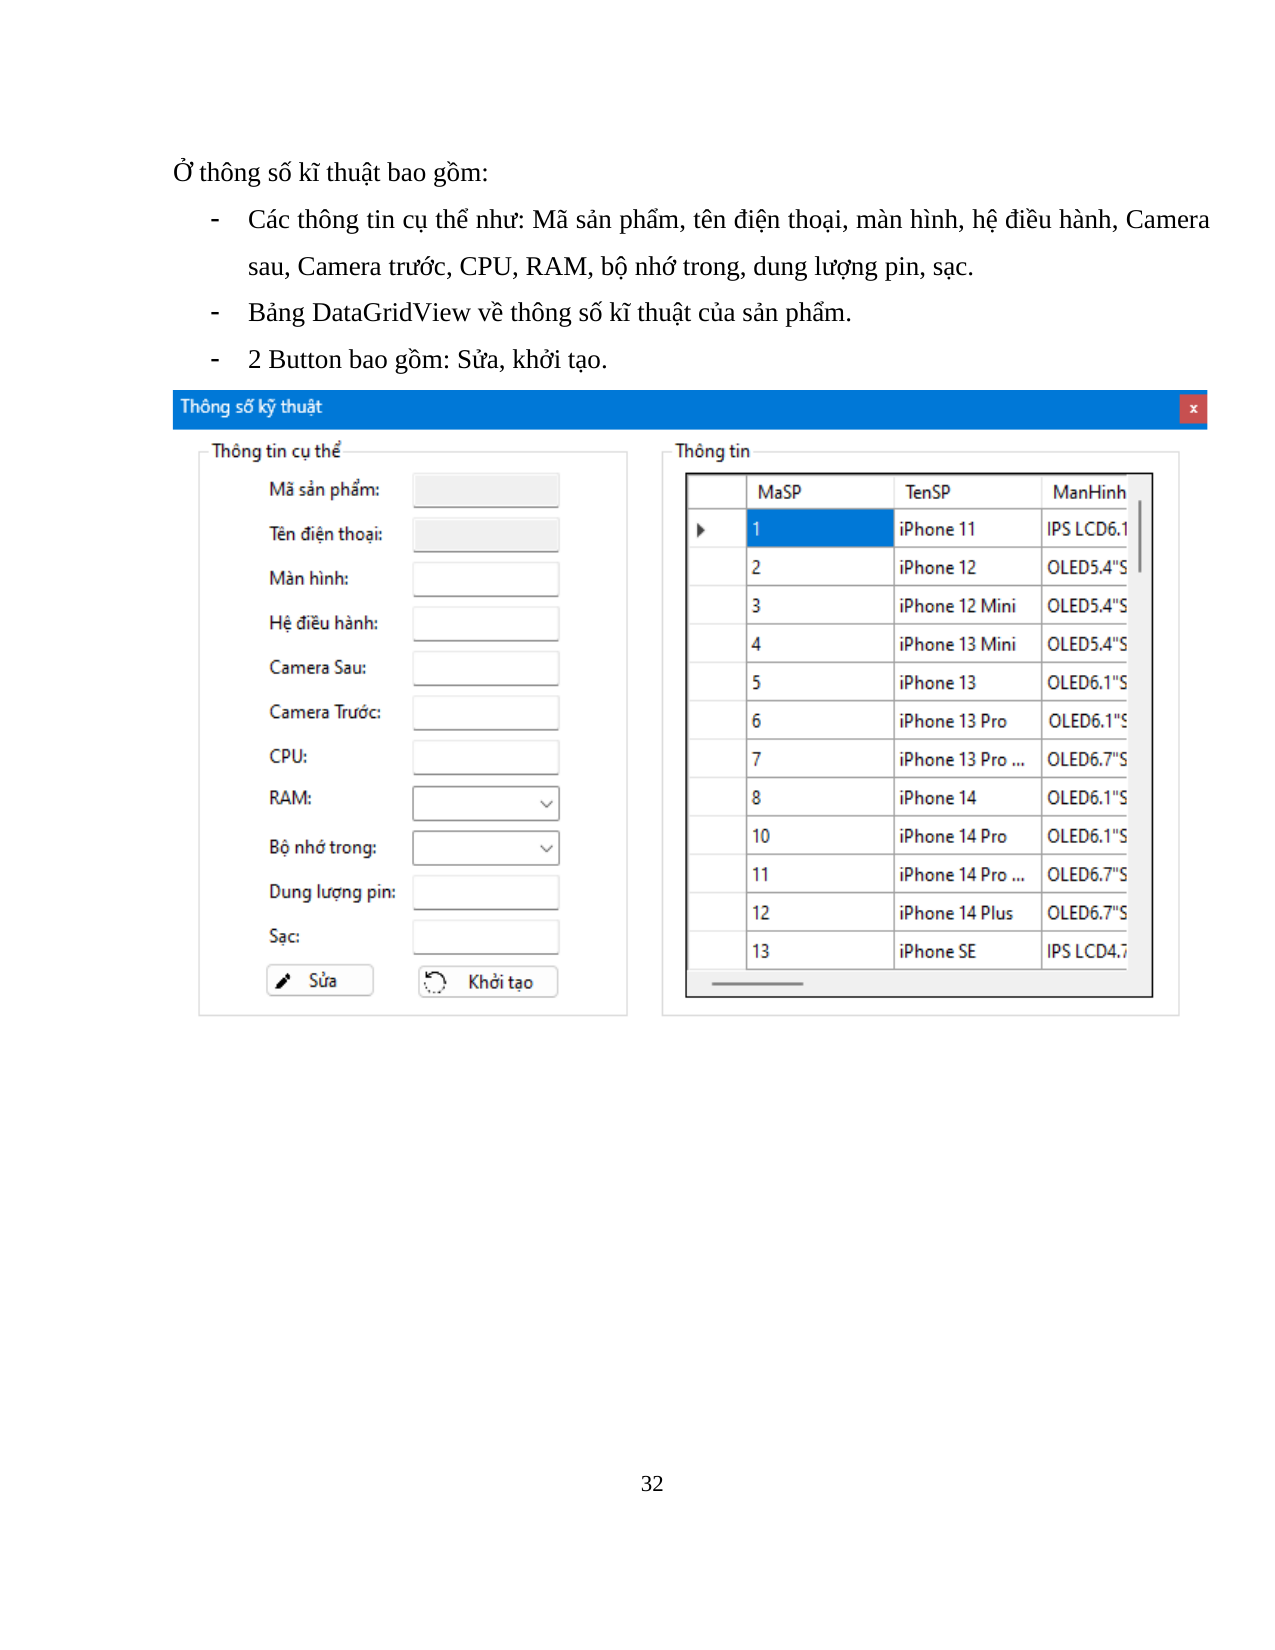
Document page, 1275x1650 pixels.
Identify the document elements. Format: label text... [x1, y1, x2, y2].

list Các thông tin cụ thể như: Mã sản phẩm, tên điện thoại, màn hình, hệ điều hành, Camera sau, Camera trước, CPU, RAM, bộ nhớ trong, dung lượng pin, sạc. [210, 203, 1212, 281]
text Ở thông số kĩ thuật bao gồm: [173, 156, 1212, 187]
list 2 Button bao gồm: Sửa, khởi tạo. [210, 343, 1212, 374]
picture [172, 390, 1208, 1018]
list Bảng DataGridView về thông số kĩ thuật của sản phẩm. [210, 296, 1212, 328]
